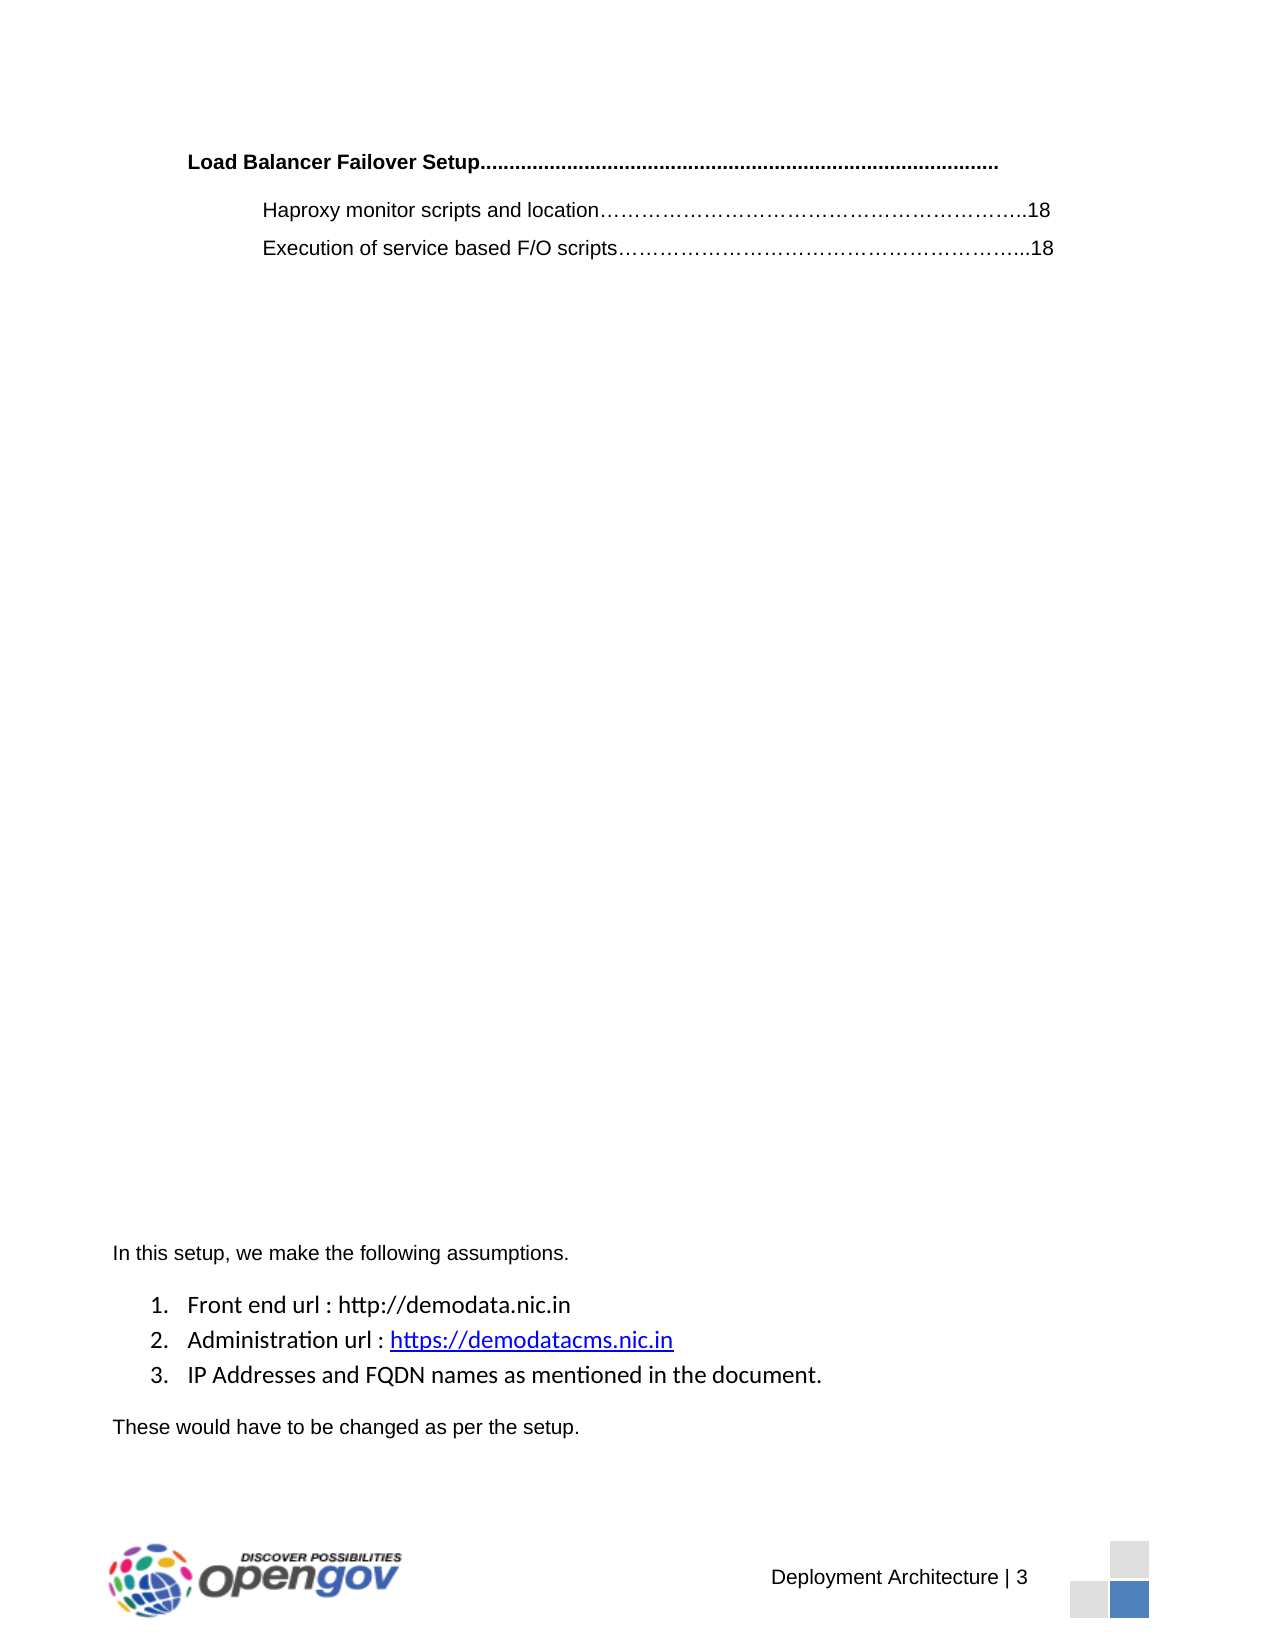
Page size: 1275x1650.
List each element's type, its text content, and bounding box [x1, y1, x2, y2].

picture [96, 1540, 414, 1621]
list Front end url : http://demodata.nic.in [150, 1289, 1162, 1320]
text In this setup, we make the following assumptions. [112, 1241, 1162, 1265]
text These would have to be changed as per the setup. [112, 1415, 1162, 1439]
list Administration url : https://demodatacms.nic.in [150, 1324, 1162, 1355]
list IP Addresses and FQDN names as mentioned in the document. [150, 1359, 1162, 1390]
